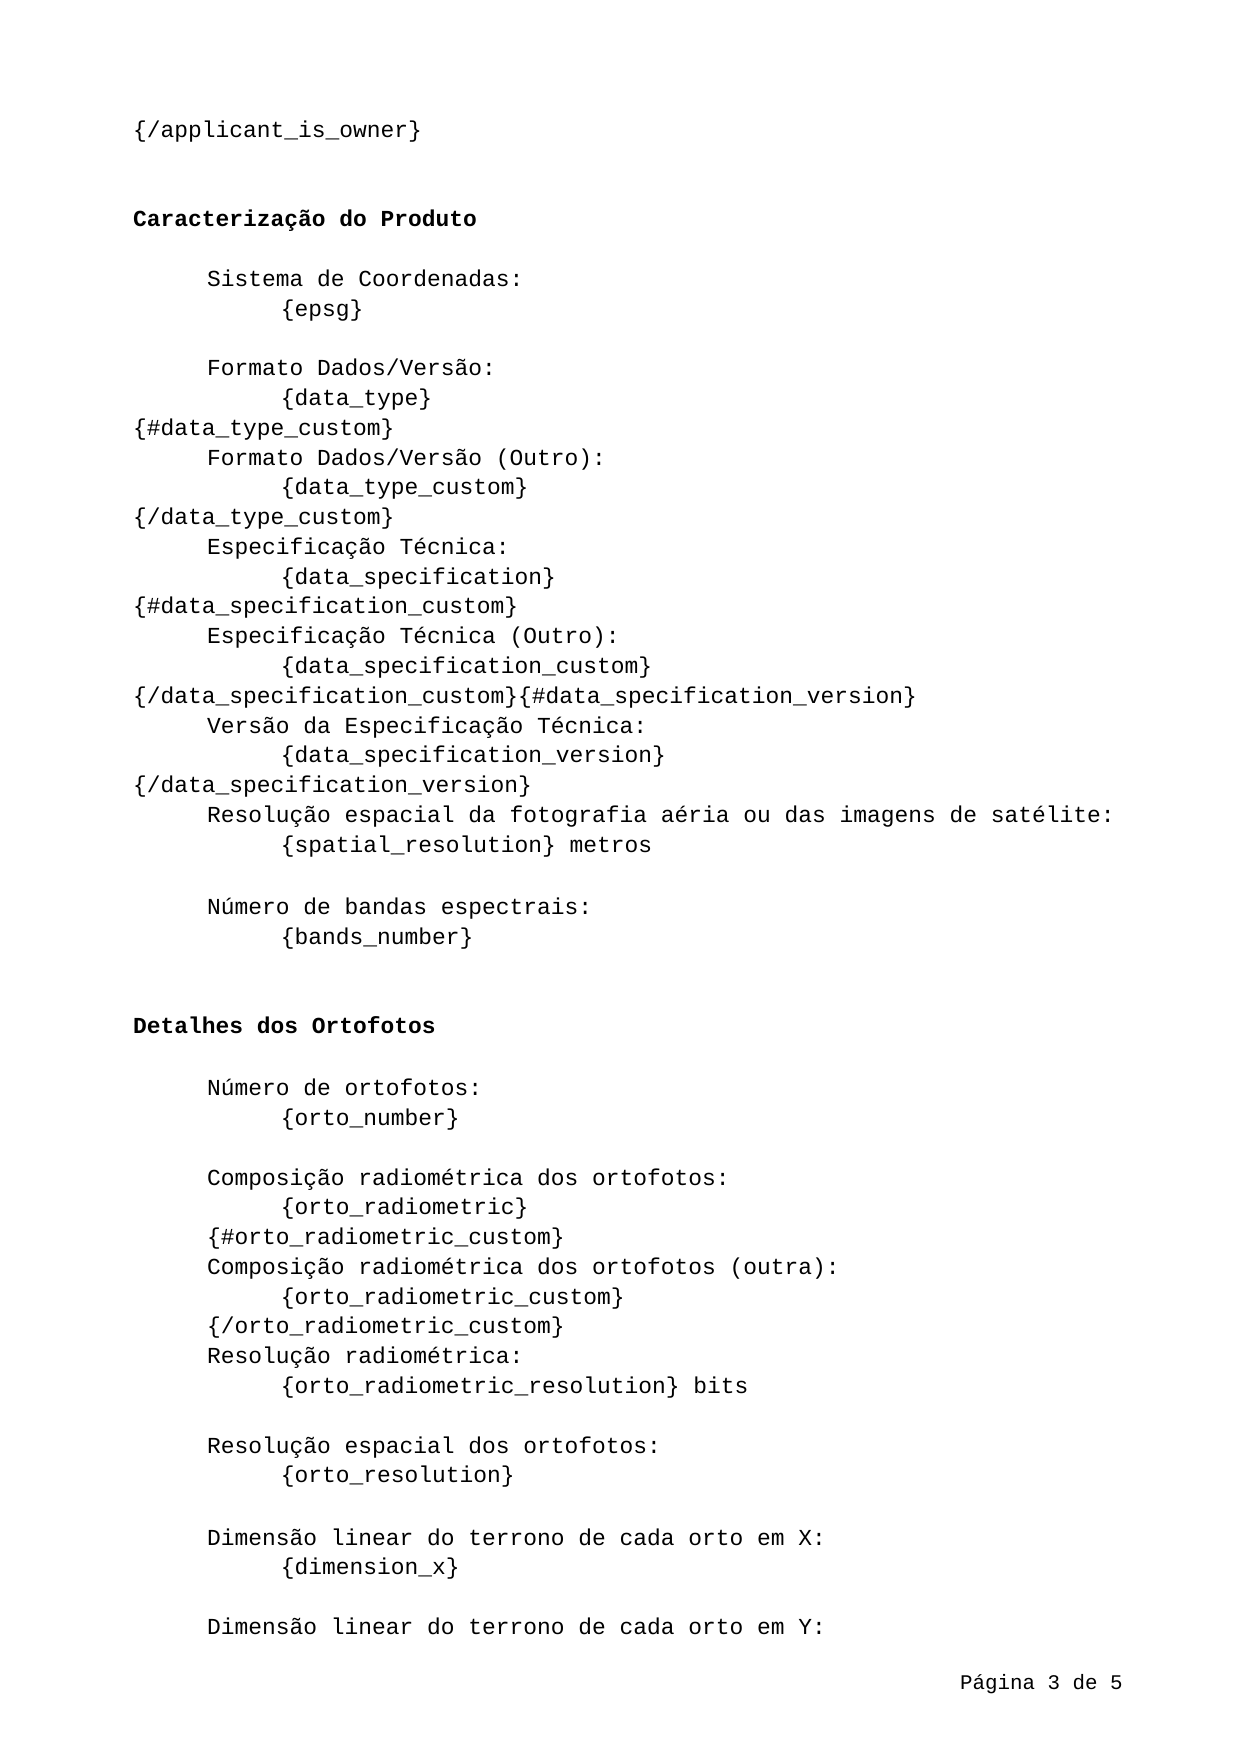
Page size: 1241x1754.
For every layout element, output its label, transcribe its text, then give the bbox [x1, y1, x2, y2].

text Resolução radiométrica: [133, 1344, 1122, 1371]
text Composição radiométrica dos ortofotos (outra): [133, 1255, 1122, 1281]
text {data_specification_version} [133, 744, 1122, 770]
text {/orto_radiometric_custom} [133, 1315, 1122, 1341]
text {data_specification_custom} [133, 654, 1122, 680]
text {orto_resolution} [133, 1464, 1122, 1490]
text Especificação Técnica: [133, 535, 1122, 561]
text Resolução espacial da fotografia aéria ou das imagens de satélite: [133, 803, 1122, 829]
text Sistema de Coordenadas: [133, 267, 1122, 293]
text {/data_specification_custom}{#data_specification_version} [133, 684, 1122, 710]
text {bands_number} [133, 925, 1122, 951]
text Número de bandas espectrais: [133, 895, 1122, 921]
text Especificação Técnica (Outro): [133, 624, 1122, 651]
text {#data_specification_custom} [133, 595, 1122, 621]
text {data_specification} [133, 565, 1122, 591]
text Composição radiométrica dos ortofotos: [133, 1166, 1122, 1192]
text {/data_specification_version} [133, 773, 1122, 799]
text Dimensão linear do terrono de cada orto em Y: [133, 1615, 1122, 1641]
text Dimensão linear do terrono de cada orto em X: [133, 1526, 1122, 1552]
text {#orto_radiometric_custom} [133, 1225, 1122, 1251]
text Formato Dados/Versão (Outro): [133, 446, 1122, 472]
text {data_type} [133, 386, 1122, 412]
text {orto_radiometric_resolution} bits [133, 1374, 1122, 1400]
text {orto_number} [133, 1106, 1122, 1132]
text {epsg} [133, 297, 1122, 323]
text {/data_type_custom} [133, 505, 1122, 531]
text Versão da Especificação Técnica: [133, 714, 1122, 740]
text {data_type_custom} [133, 476, 1122, 502]
text Formato Dados/Versão: [133, 356, 1122, 382]
text {orto_radiometric_custom} [133, 1285, 1122, 1311]
text {#data_type_custom} [133, 416, 1122, 442]
text {dimension_x} [133, 1556, 1122, 1582]
text Resolução espacial dos ortofotos: [133, 1434, 1122, 1460]
text {spatial_resolution} metros [133, 833, 1122, 859]
text Caracterização do Produto [133, 207, 1122, 233]
text {orto_radiometric} [133, 1196, 1122, 1222]
text {/applicant_is_owner} [133, 118, 1122, 144]
text Número de ortofotos: [133, 1076, 1122, 1102]
text Detalhes dos Ortofotos [133, 1014, 1122, 1040]
